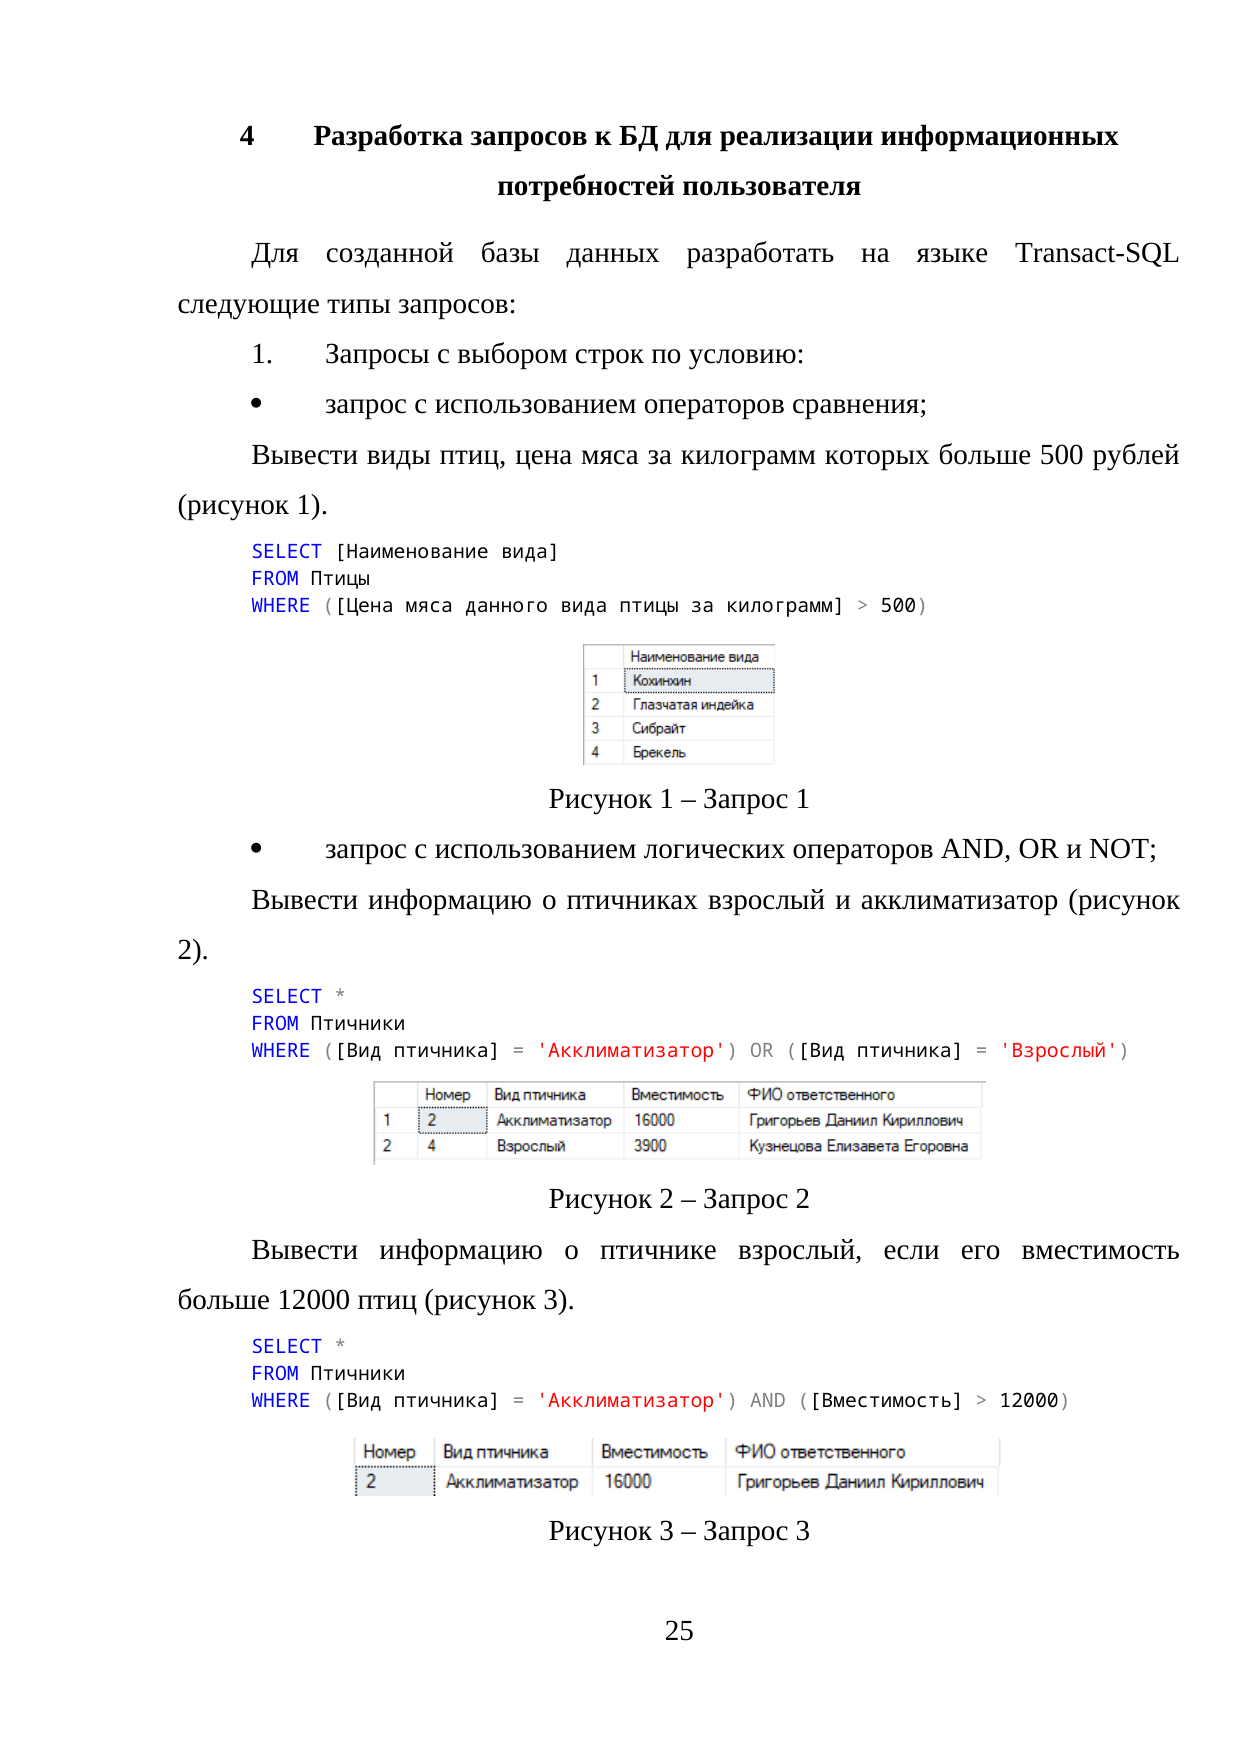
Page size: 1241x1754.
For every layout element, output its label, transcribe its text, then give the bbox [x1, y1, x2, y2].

title Для созданной базы данных разработать на языке Transact-SQL следующие типы запросов: [177, 235, 1181, 319]
picture [583, 643, 776, 765]
text SELECT * [177, 1333, 1181, 1359]
text FROM Птичники [177, 1009, 1181, 1037]
title запрос с использованием логических операторов AND, OR и NOT; [177, 832, 1181, 865]
title Вывести информацию о птичнике взрослый, если его вместимость больше 12000 птиц (рисунок 3). [177, 1232, 1181, 1316]
list FROM Птицы [177, 564, 1181, 591]
title WHERE ([Цена мяса данного вида птицы за килограмм] > 500) [177, 591, 1181, 618]
title Вывести информацию о птичниках взрослый и акклиматизатор (рисунок 2). [177, 882, 1181, 966]
title WHERE ([Вид птичника] = 'Акклиматизатор') AND ([Вместимость] > 12000) [177, 1387, 1181, 1413]
picture [372, 1080, 987, 1165]
picture [351, 1438, 1007, 1496]
title запрос с использованием операторов сравнения; [177, 386, 1181, 420]
list SELECT [Наименование вида] [177, 537, 1181, 564]
text WHERE ([Вид птичника] = 'Акклиматизатор') OR ([Вид птичника] = 'Взрослый') [177, 1037, 1181, 1063]
text SELECT * [177, 983, 1181, 1009]
text FROM Птичники [177, 1359, 1181, 1387]
title Рисунок 3 ‒ Запрос 3 [177, 1513, 1181, 1546]
title Рисунок 2 ‒ Запрос 2 [177, 1182, 1181, 1215]
title Запросы с выбором строк по условию: [177, 336, 1181, 369]
title Рисунок 1 ‒ Запрос 1 [177, 781, 1181, 815]
title Вывести виды птиц, цена мяса за килограмм которых больше 500 рублей (рисунок 1). [177, 437, 1181, 521]
subtitle Разработка запросов к БД для реализации информационных потребностей пользователя [177, 118, 1181, 202]
